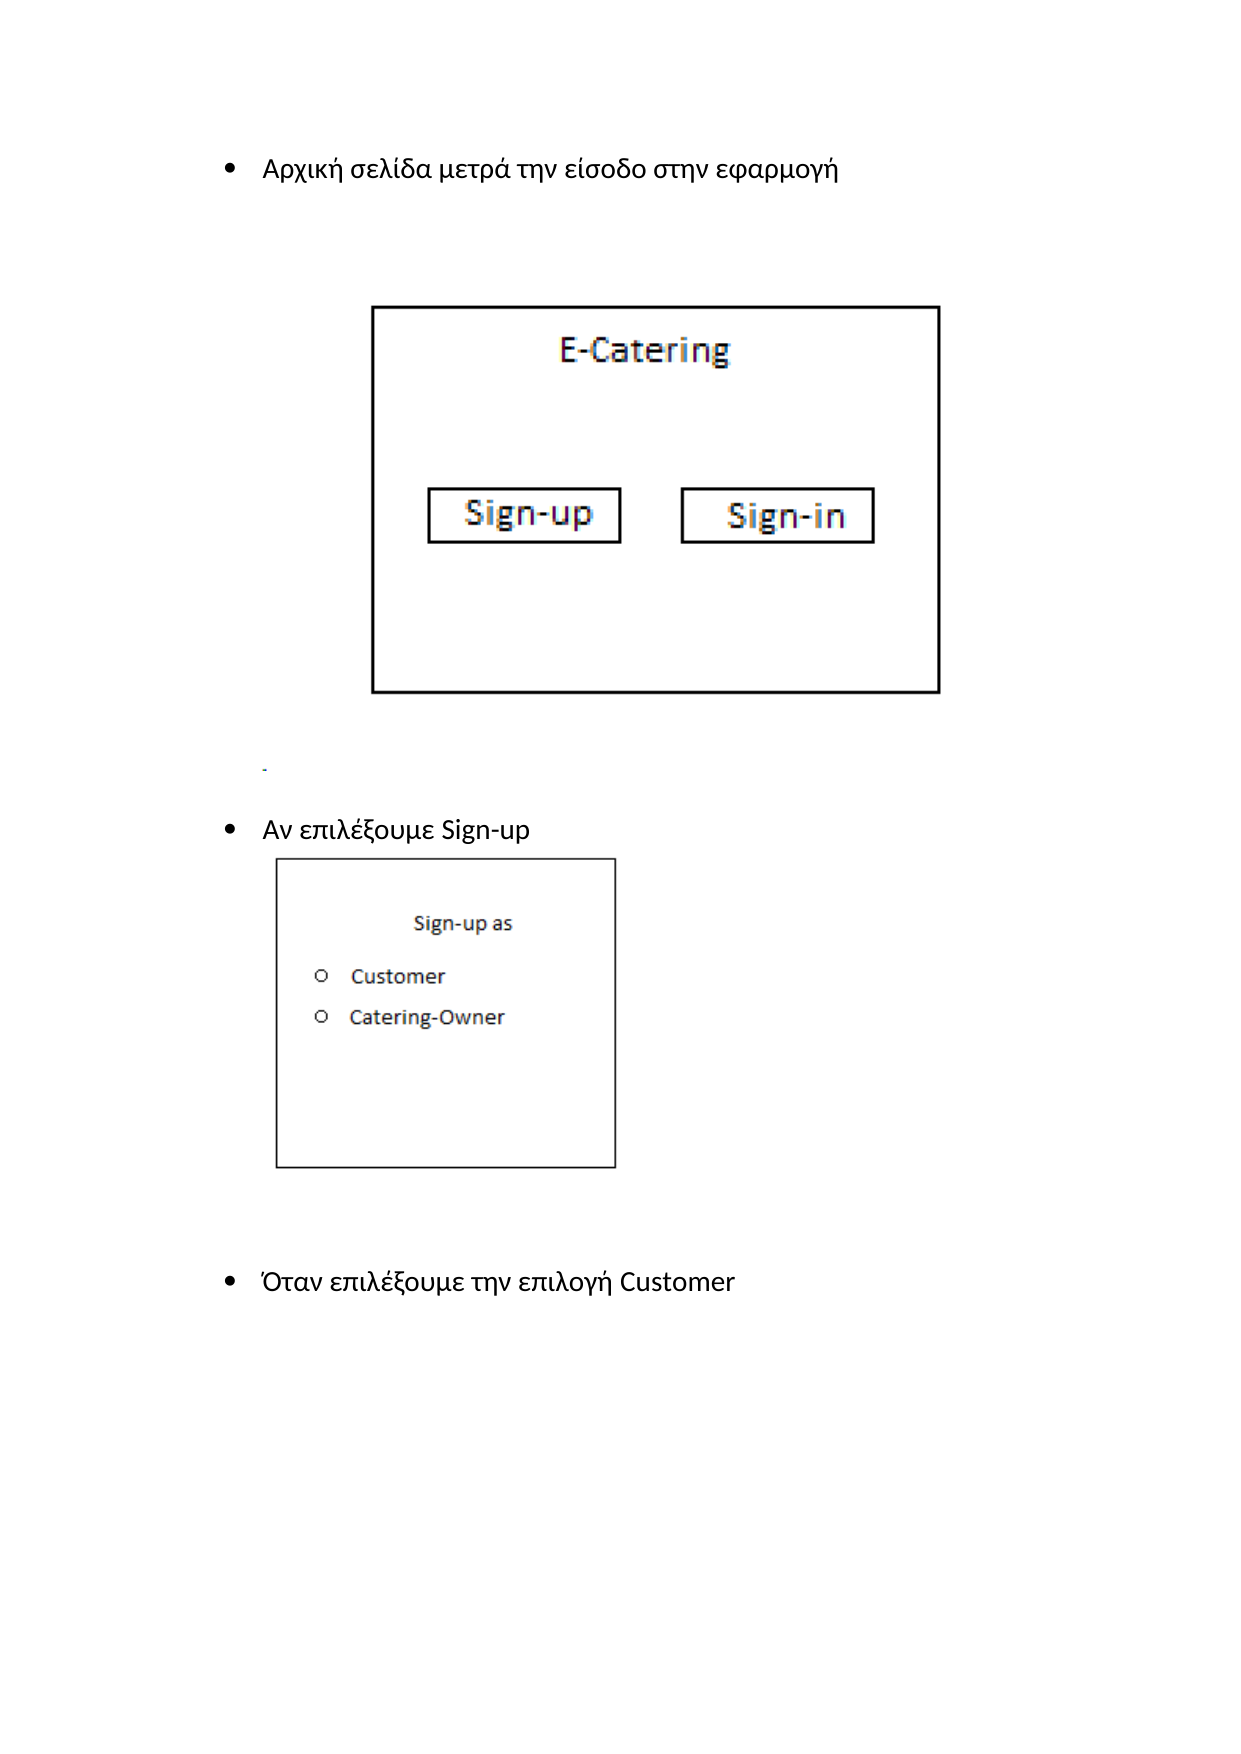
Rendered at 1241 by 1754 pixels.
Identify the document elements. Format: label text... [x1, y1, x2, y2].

picture [262, 187, 1033, 771]
list Αν επιλέξουμε Sign-up [225, 811, 1053, 847]
picture [262, 849, 632, 1189]
list Όταν επιλέξουμε την επιλογή Customer [225, 1263, 1053, 1298]
